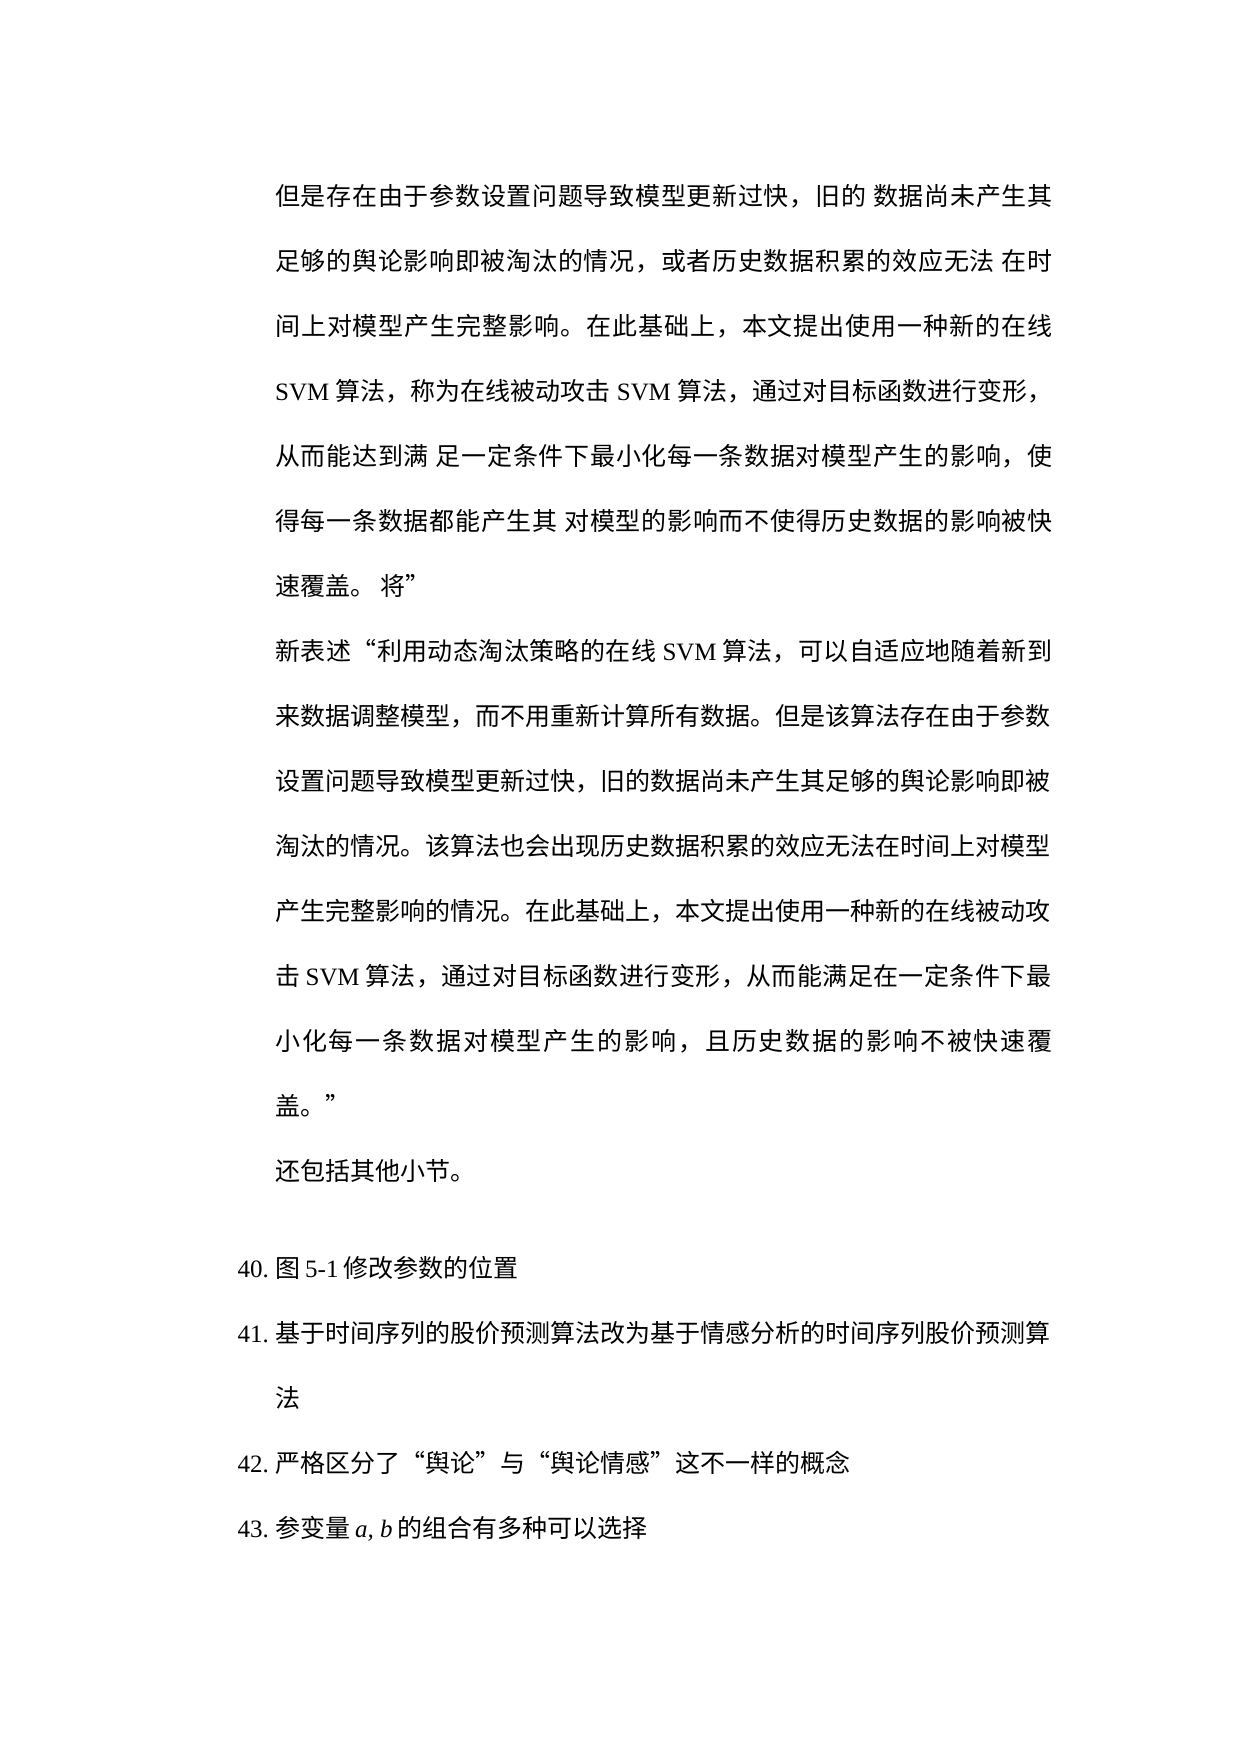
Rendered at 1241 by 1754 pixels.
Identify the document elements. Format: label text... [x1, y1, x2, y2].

list 还包括其他小节。 [275, 1137, 1053, 1202]
list 基于时间序列的股价预测算法改为基于情感分析的时间序列股价预测算法 [237, 1299, 1053, 1429]
list 严格区分了“舆论”与“舆论情感”这不一样的概念 [237, 1429, 1053, 1494]
list 参变量a, b的组合有多种可以选择 [237, 1494, 1053, 1559]
list 图5-1修改参数的位置 [237, 1234, 1053, 1299]
list 新表述“利用动态淘汰策略的在线SVM算法，可以自适应地随着新到来数据调整模型，而不用重新计算所有数据。但是该算法存在由于参数设置问题导致模型更新过快，旧的数据尚未产生其足够的舆论影响即被淘汰的情况。该算法也会出现历史数据积累的效应无法在时间上对模型产生完整影响的情况。在此基础上，本文提出使用一种新的在线被动攻击SVM算法，通过对目标函数进行变形，从而能满足在一定条件下最小化每一条数据对模型产生的影响，且历史数据的影响不被快速覆盖。” [275, 617, 1053, 1137]
